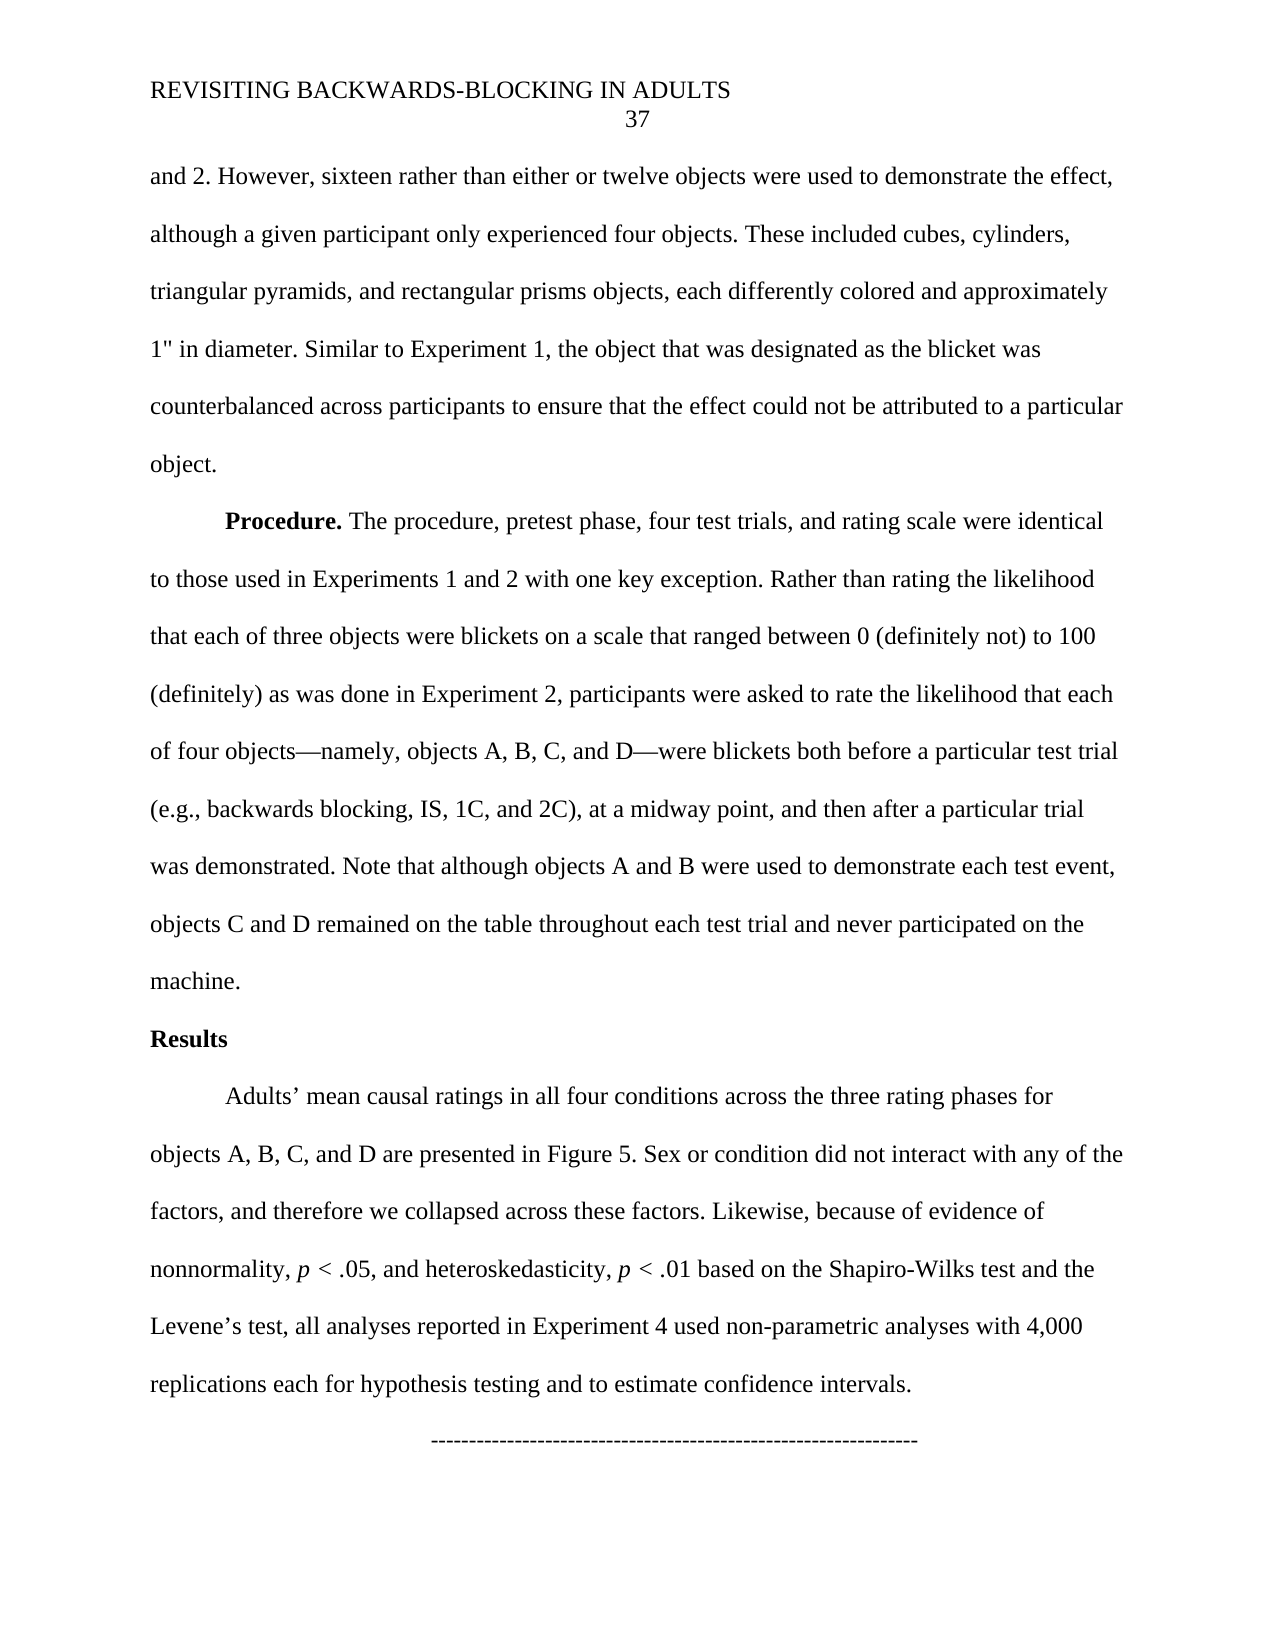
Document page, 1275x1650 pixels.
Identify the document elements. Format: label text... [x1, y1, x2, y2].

text Procedure. The procedure, pretest phase, four test trials, and rating scale were identical to those used in Experiments 1 and 2 with one key exception. Rather than rating the likelihood that each of three objects were blickets on a scale that ranged between 0 (definitely not) to 100 (definitely) as was done in Experiment 2, participants were asked to rate the likelihood that each of four objects—namely, objects A, B, C, and D—were blickets both before a particular test trial (e.g., backwards blocking, IS, 1C, and 2C), at a midway point, and then after a particular trial was demonstrated. Note that although objects A and B were used to demonstrate each test event, objects C and D remained on the table throughout each test trial and never participated on the machine. [150, 506, 1125, 995]
text ---------------------------------------------------------------- [150, 1426, 1125, 1453]
text Adults’ mean causal ratings in all four conditions across the three rating phases for objects A, B, C, and D are presented in Figure 5. Sex or condition did not interact with any of the factors, and therefore we collapsed across these factors. Likewise, because of evidence of nonnormality, p < .05, and heteroskedasticity, p < .01 based on the Shapiro-Wilks test and the Levene’s test, all analyses reported in Experiment 4 used non-parametric analyses with 4,000 replications each for hypothesis testing and to estimate confidence intervals. [150, 1081, 1125, 1397]
text Results [150, 1024, 1125, 1052]
